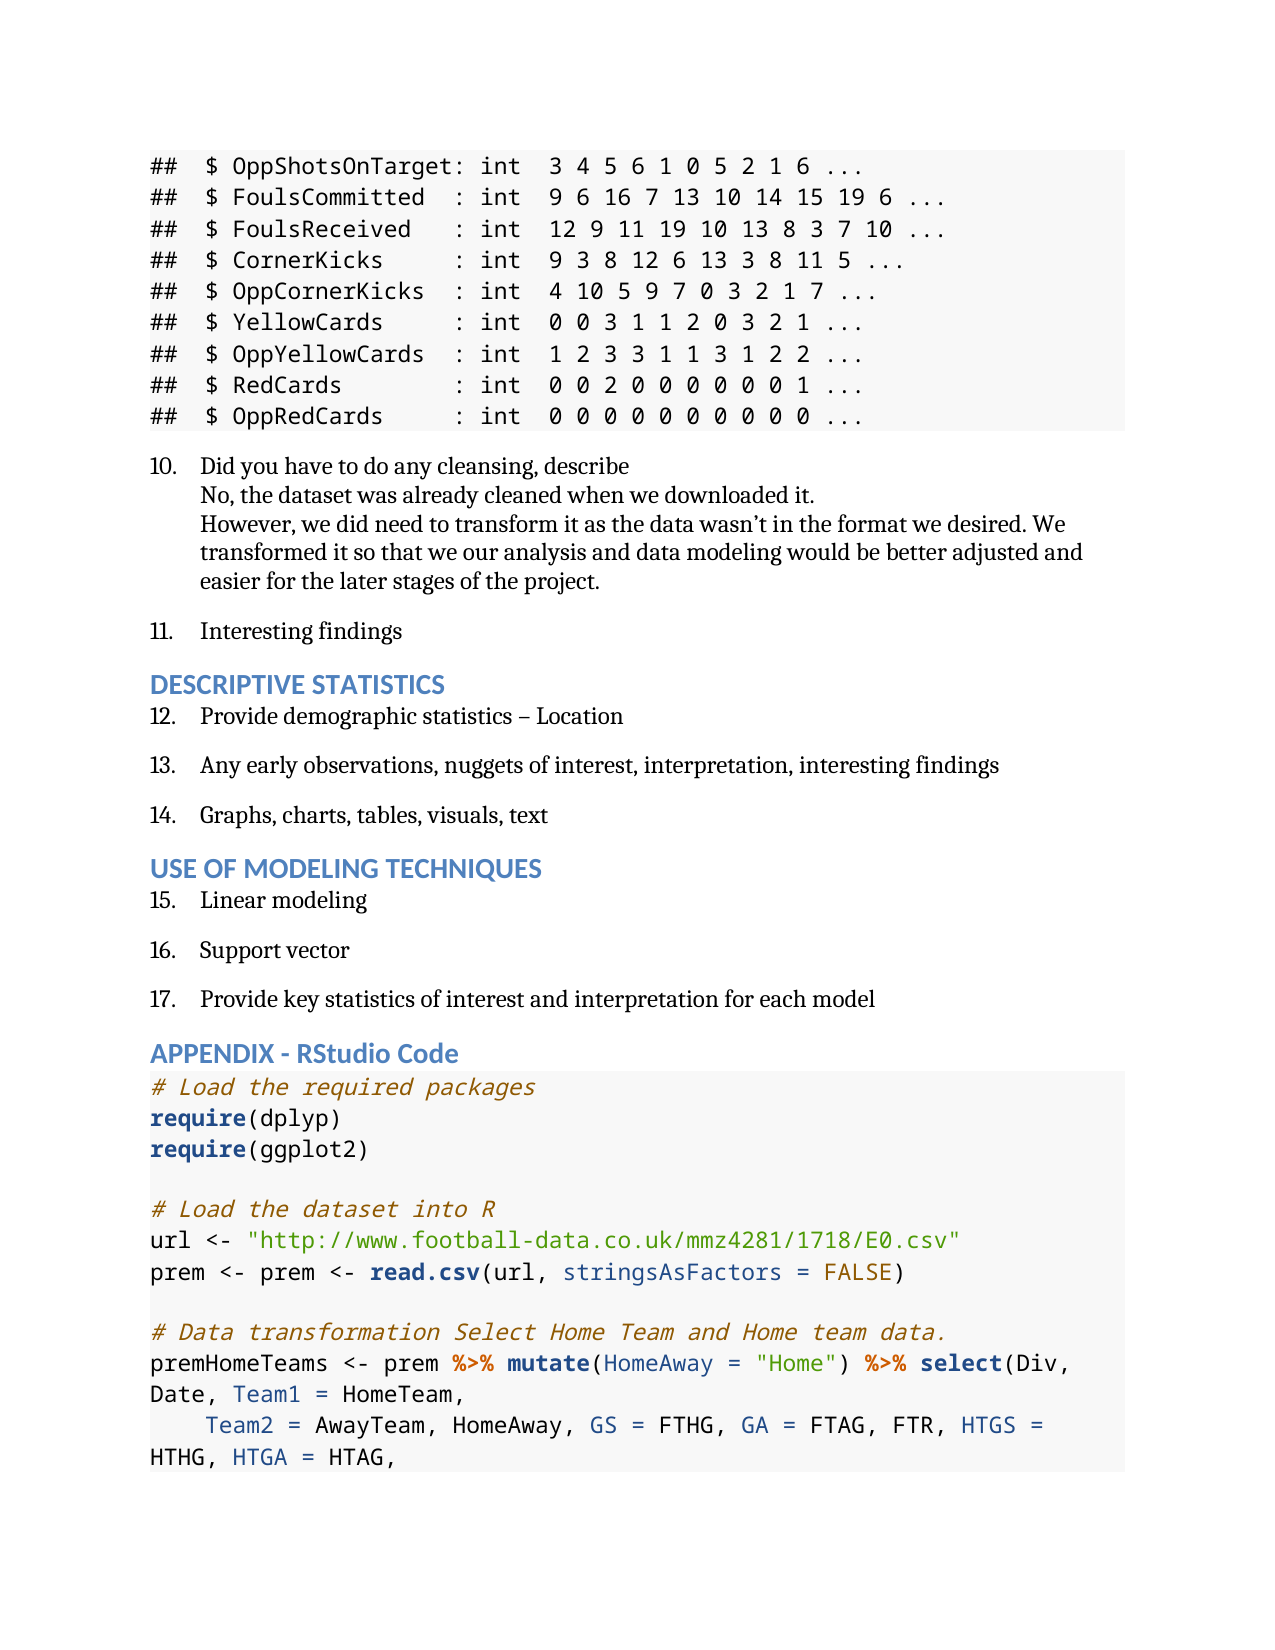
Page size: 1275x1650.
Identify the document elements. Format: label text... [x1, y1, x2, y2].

list Support vector [150, 936, 1125, 964]
list Interesting findings [150, 617, 1125, 645]
subtitle USE OF MODELING TECHNIQUES [150, 851, 1125, 886]
list Provide key statistics of interest and interpretation for each model [150, 985, 1125, 1014]
list Linear modeling [150, 886, 1125, 915]
subtitle APPENDIX - RStudio Code [150, 1035, 1125, 1071]
list Any early observations, nuggets of interest, interpretation, interesting findings [150, 751, 1125, 780]
subtitle DESCRIPTIVE STATISTICS [150, 666, 1125, 702]
list Provide demographic statistics – Location [150, 702, 1125, 731]
list Did you have to do any cleansing, describe No, the dataset was already cleaned when we downloaded it. However, we did need to transform it as the data wasn’t in the format we desired. We transformed it so that we our analysis and data modeling would be better adjusted and easier for the later stages of the project. [150, 452, 1125, 596]
list Graphs, charts, tables, visuals, text [150, 801, 1125, 830]
